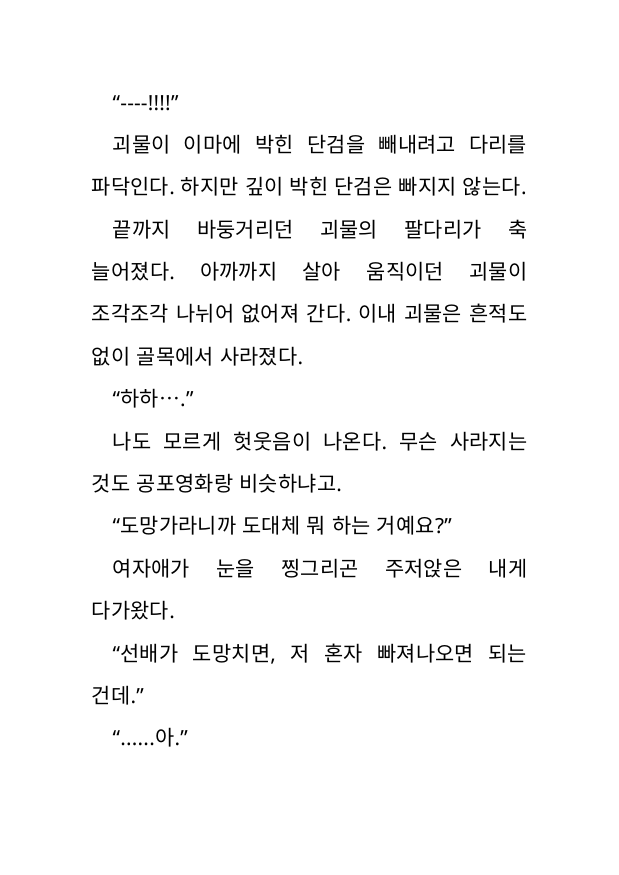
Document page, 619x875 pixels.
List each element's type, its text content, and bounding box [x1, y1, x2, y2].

text “도망가라니까 도대체 뭐 하는 거예요?” [92, 510, 527, 540]
text 나도 모르게 헛웃음이 나온다. 무슨 사라지는 것도 공포영화랑 비슷하냐고. [92, 425, 527, 498]
text 여자애가 눈을 찡그리곤 주저앉은 내게 다가왔다. [92, 552, 527, 625]
text 괴물이 이마에 박힌 단검을 빼내려고 다리를 파닥인다. 하지만 깊이 박힌 단검은 빠지지 않는다. [92, 128, 527, 201]
text “......아.” [92, 722, 527, 752]
text 끝까지 바둥거리던 괴물의 팔다리가 축 늘어졌다. 아까까지 살아 움직이던 괴물이 조각조각 나뉘어 없어져 간다. 이내 괴물은 흔적도 없이 골목에서 사라졌다. [92, 213, 527, 370]
text “선배가 도망치면, 저 혼자 빠져나오면 되는 건데.” [92, 637, 527, 709]
text “----!!!!” [92, 88, 527, 117]
text “하하….” [92, 382, 527, 413]
